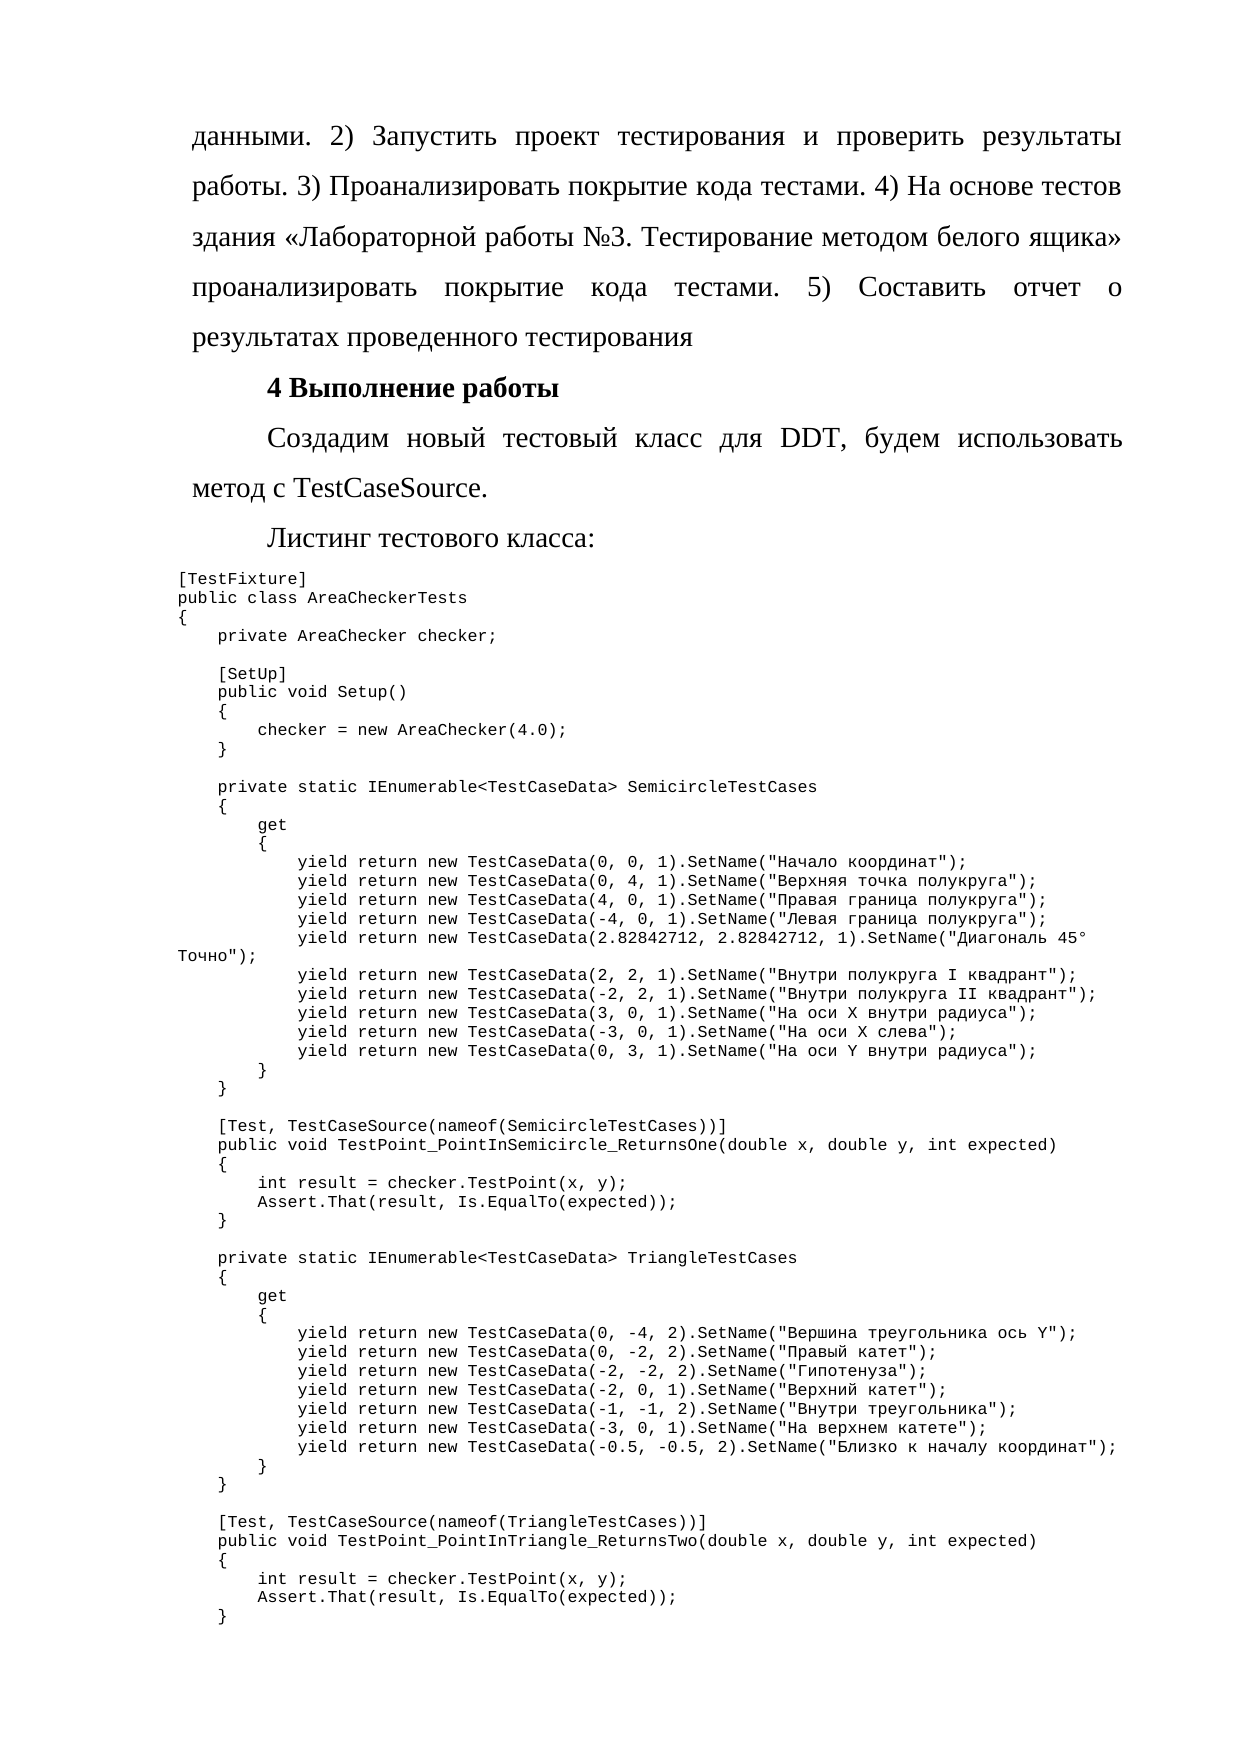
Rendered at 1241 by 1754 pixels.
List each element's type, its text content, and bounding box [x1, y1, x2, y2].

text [177, 571, 1152, 1627]
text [192, 118, 1123, 353]
text Создадим новый тестовый класс для DDT, будем использовать метод с TestCaseSource. [192, 420, 1123, 504]
text Листинг тестового класса: [192, 521, 1123, 554]
text 4 Выполнение работы [192, 370, 1123, 403]
